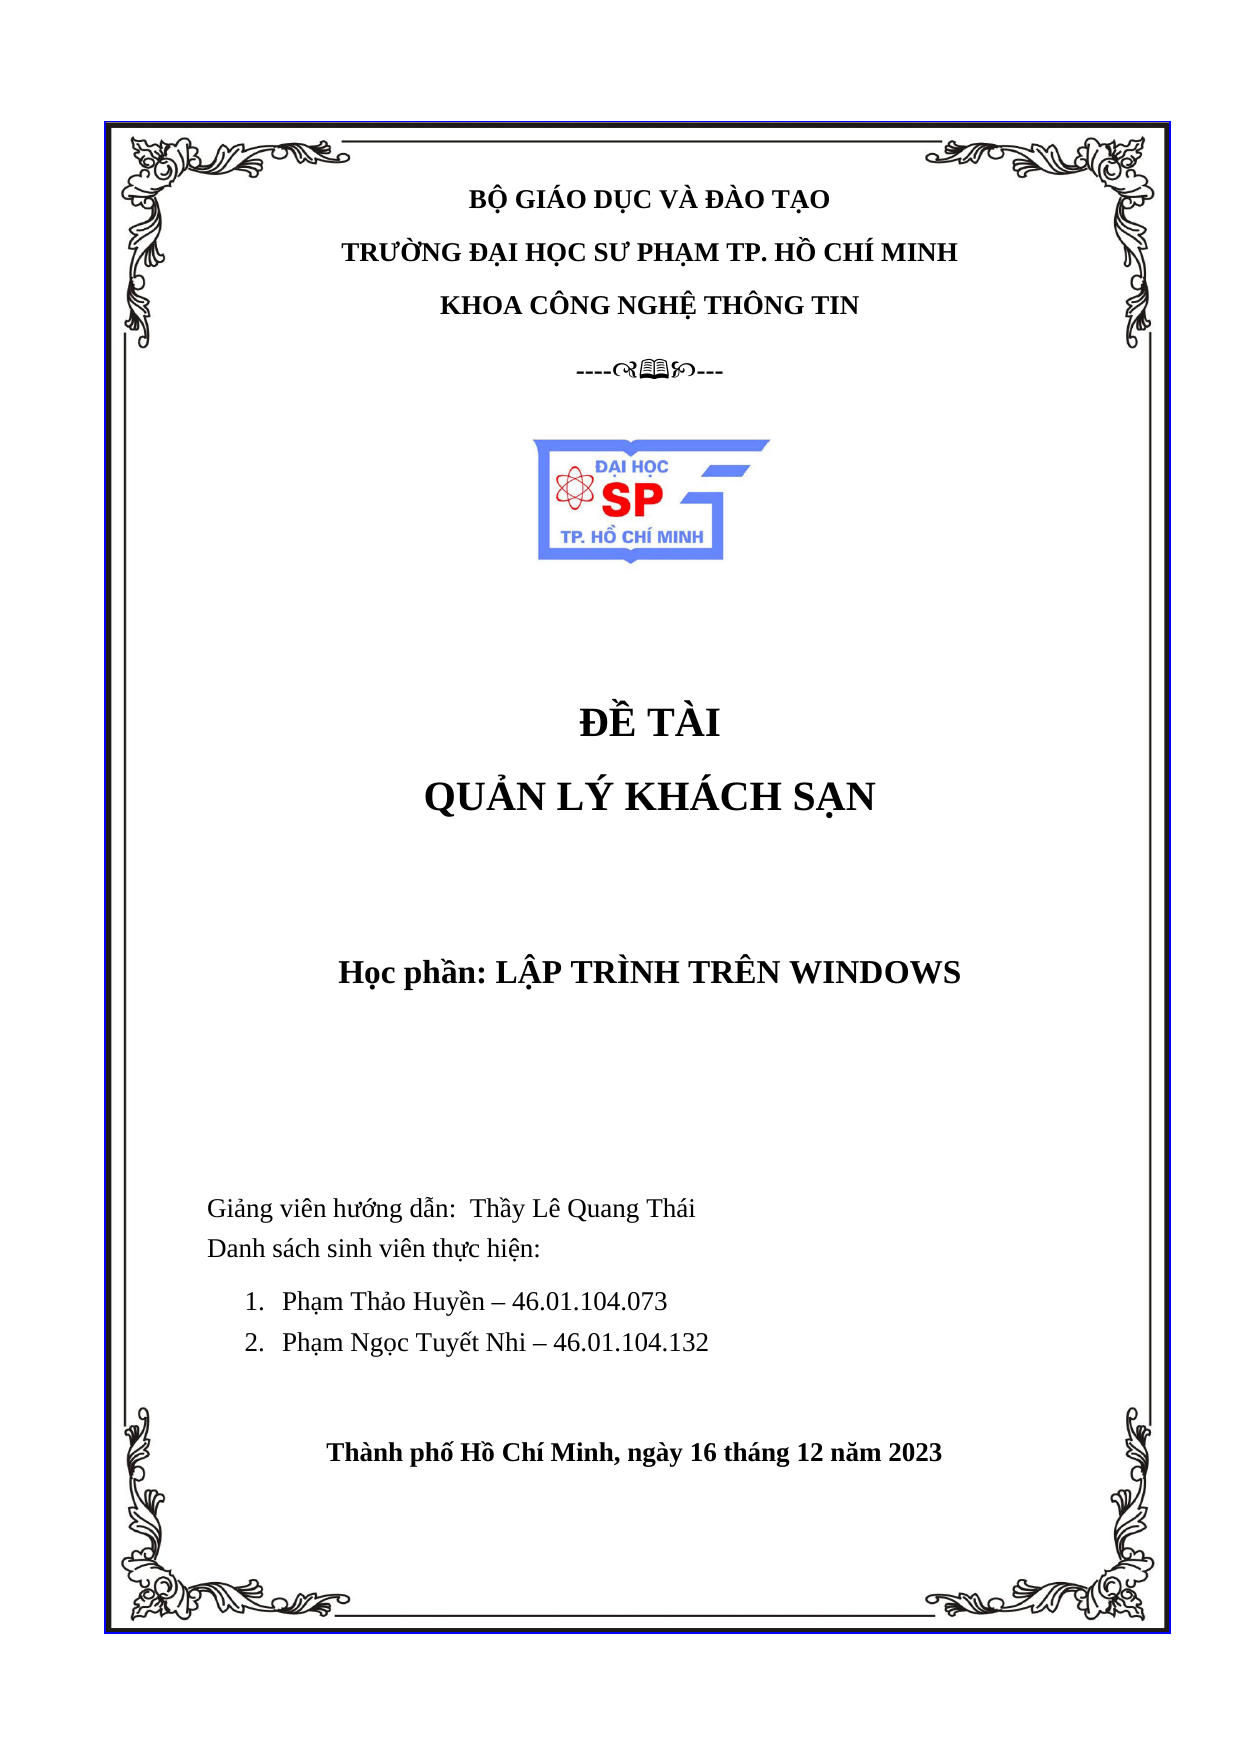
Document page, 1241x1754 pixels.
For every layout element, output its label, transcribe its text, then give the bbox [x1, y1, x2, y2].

text BỘ GIÁO DỤC VÀ ĐÀO TẠO [177, 183, 1122, 215]
text TRƯỜNG ĐẠI HỌC SƯ PHẠM TP. HỒ CHÍ MINH [177, 236, 1122, 268]
text Học phần: LẬP TRÌNH TRÊN WINDOWS [177, 952, 1122, 991]
text ----🙣🕮🙡--- [177, 350, 1122, 387]
picture [106, 122, 1169, 1632]
list Phạm Thảo Huyền – 46.01.104.073 [244, 1286, 1122, 1317]
text Giảng viên hướng dẫn: Thầy Lê Quang Thái Danh sách sinh viên thực hiện: [207, 1192, 1122, 1264]
list Phạm Ngọc Tuyết Nhi – 46.01.104.132 [244, 1326, 1122, 1357]
text KHOA CÔNG NGHỆ THÔNG TIN [177, 289, 1122, 321]
text ĐỀ TÀI [177, 697, 1122, 745]
text QUẢN LÝ KHÁCH SẠN [177, 772, 1122, 820]
